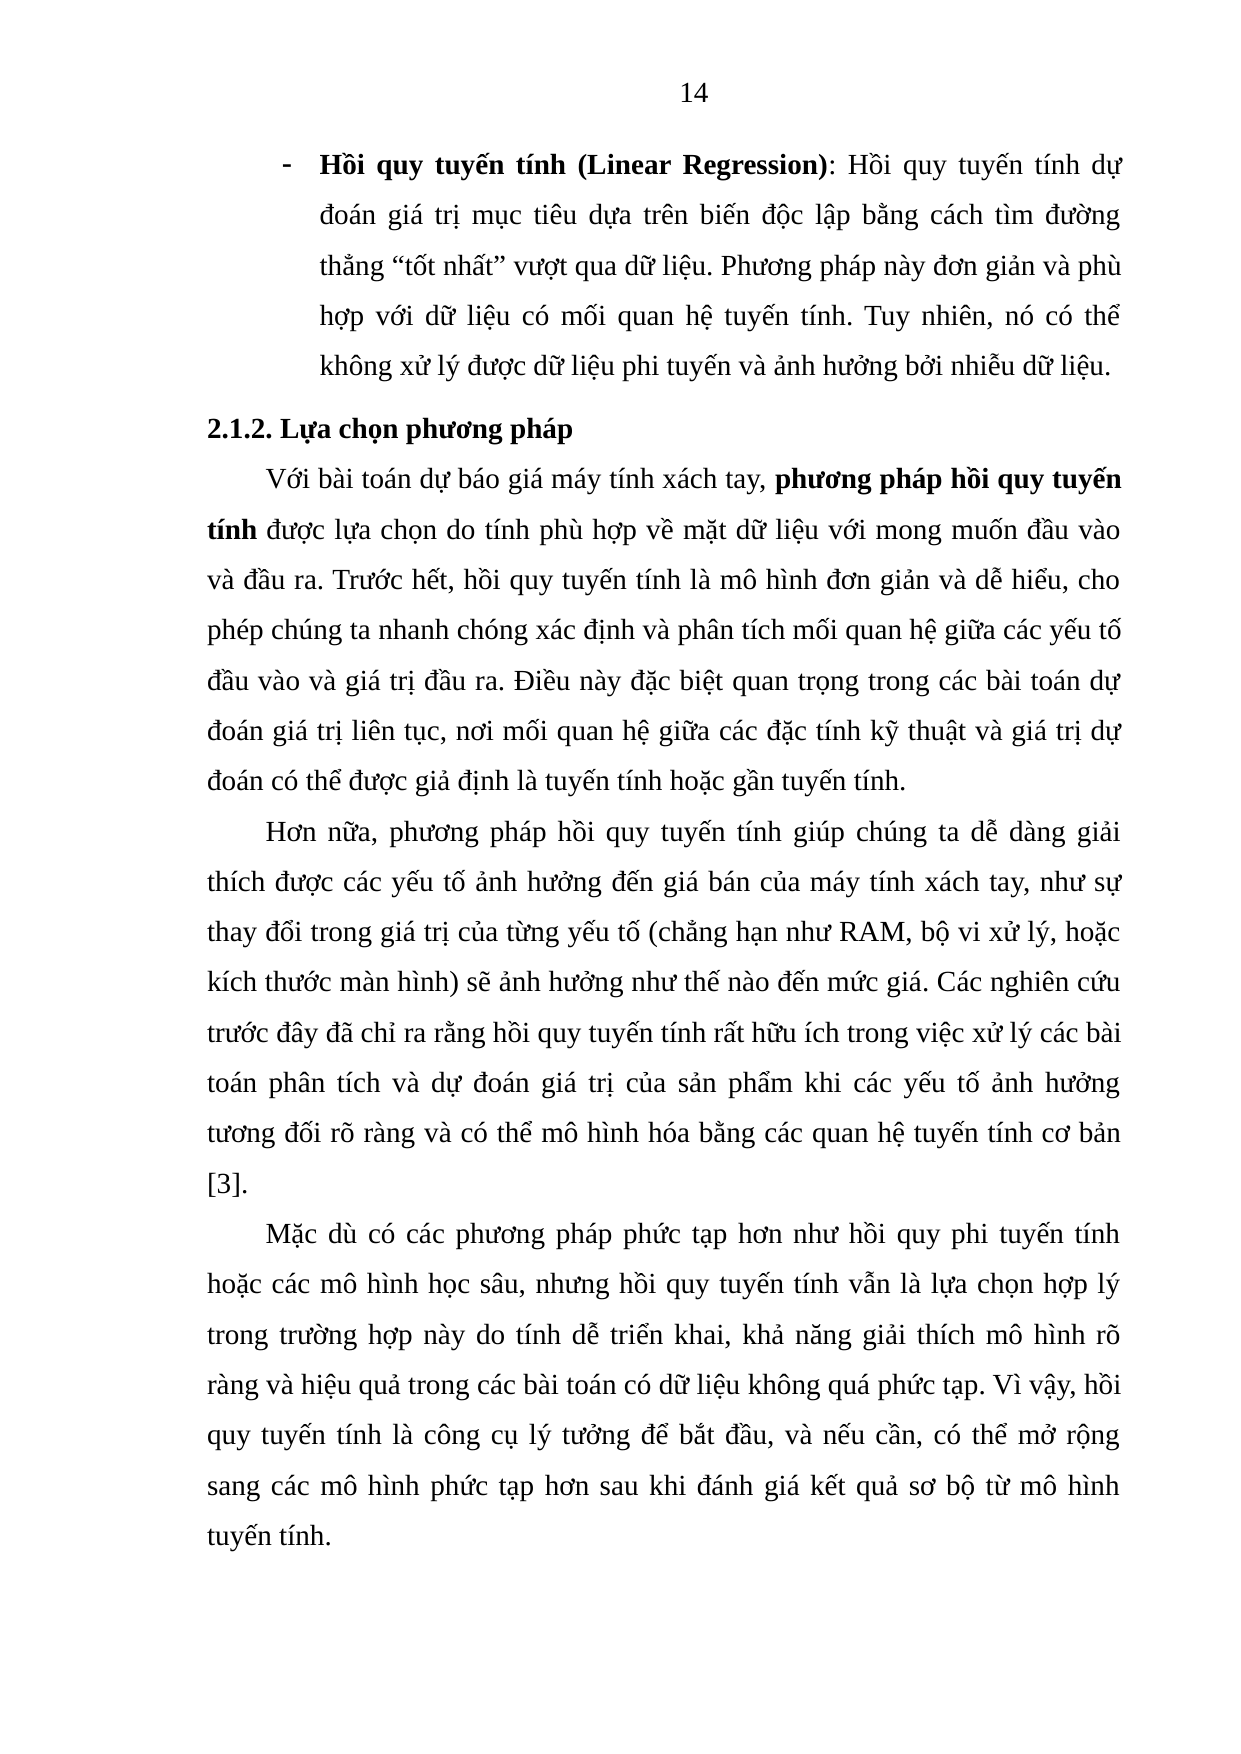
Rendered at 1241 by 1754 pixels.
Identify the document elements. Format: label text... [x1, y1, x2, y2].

list Hồi quy tuyến tính (Linear Regression): Hồi quy tuyến tính dự đoán giá trị mục tiêu dựa trên biến độc lập bằng cách tìm đường thẳng “tốt nhất” vượt qua dữ liệu. Phương pháp này đơn giản và phù hợp với dữ liệu có mối quan hệ tuyến tính. Tuy nhiên, nó có thể không xử lý được dữ liệu phi tuyến và ảnh hưởng bởi nhiễu dữ liệu. [282, 147, 1122, 382]
subtitle 2.1.2. Lựa chọn phương pháp [207, 411, 1122, 445]
text Với bài toán dự báo giá máy tính xách tay, phương pháp hồi quy tuyến tính được lựa chọn do tính phù hợp về mặt dữ liệu với mong muốn đầu vào và đầu ra. Trước hết, hồi quy tuyến tính là mô hình đơn giản và dễ hiểu, cho phép chúng ta nhanh chóng xác định và phân tích mối quan hệ giữa các yếu tố đầu vào và giá trị đầu ra. Điều này đặc biệt quan trọng trong các bài toán dự đoán giá trị liên tục, nơi mối quan hệ giữa các đặc tính kỹ thuật và giá trị dự đoán có thể được giả định là tuyến tính hoặc gần tuyến tính. [207, 461, 1122, 797]
text Hơn nữa, phương pháp hồi quy tuyến tính giúp chúng ta dễ dàng giải thích được các yếu tố ảnh hưởng đến giá bán của máy tính xách tay, như sự thay đổi trong giá trị của từng yếu tố (chẳng hạn như RAM, bộ vi xử lý, hoặc kích thước màn hình) sẽ ảnh hưởng như thế nào đến mức giá. Các nghiên cứu trước đây đã chỉ ra rằng hồi quy tuyến tính rất hữu ích trong việc xử lý các bài toán phân tích và dự đoán giá trị của sản phẩm khi các yếu tố ảnh hưởng tương đối rõ ràng và có thể mô hình hóa bằng các quan hệ tuyến tính cơ bản [3]. [207, 814, 1122, 1199]
text Mặc dù có các phương pháp phức tạp hơn như hồi quy phi tuyến tính hoặc các mô hình học sâu, nhưng hồi quy tuyến tính vẫn là lựa chọn hợp lý trong trường hợp này do tính dễ triển khai, khả năng giải thích mô hình rõ ràng và hiệu quả trong các bài toán có dữ liệu không quá phức tạp. Vì vậy, hồi quy tuyến tính là công cụ lý tưởng để bắt đầu, và nếu cần, có thể mở rộng sang các mô hình phức tạp hơn sau khi đánh giá kết quả sơ bộ từ mô hình tuyến tính. [207, 1216, 1122, 1552]
